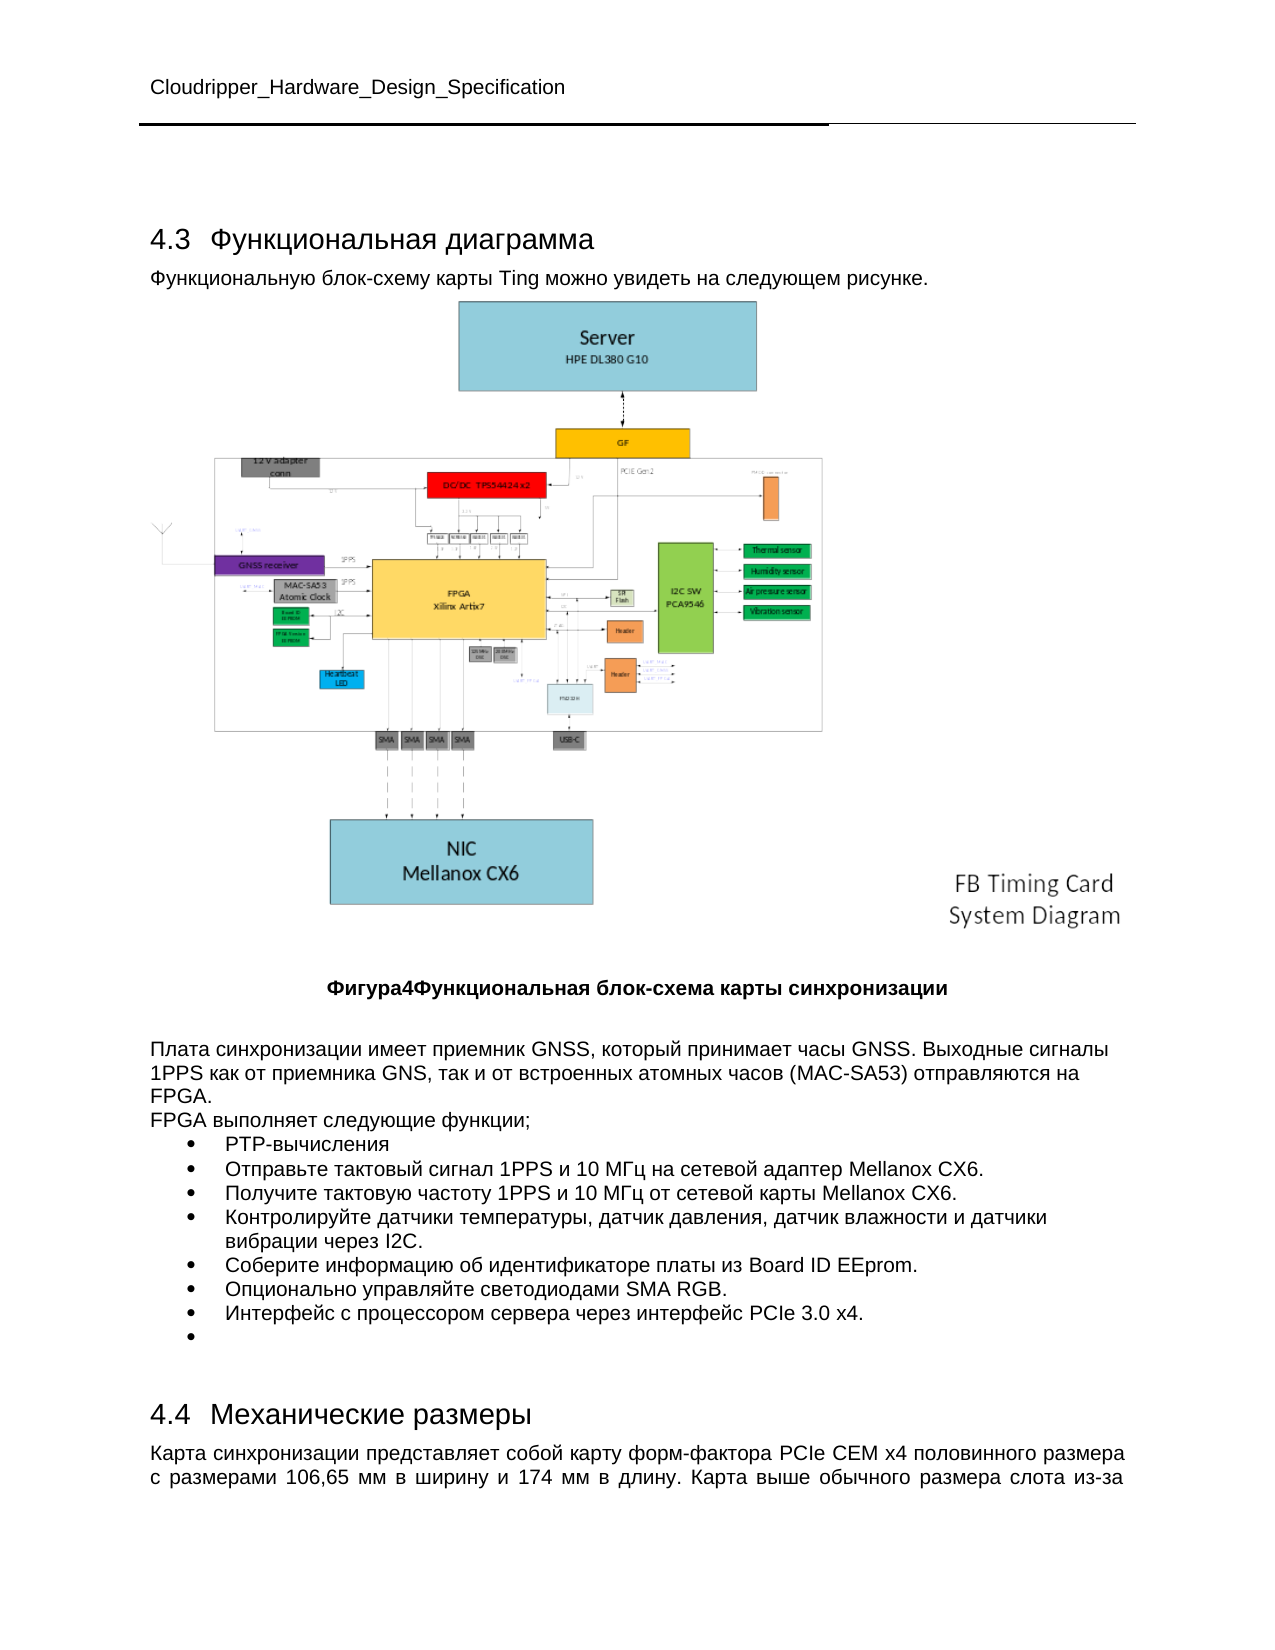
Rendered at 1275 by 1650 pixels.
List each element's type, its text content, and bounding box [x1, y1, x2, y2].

text Фигура4Функциональная блок-схема карты синхронизации [150, 976, 1125, 1000]
list Соберите информацию об идентификаторе платы из Board ID EEprom. [187, 1252, 1125, 1277]
list Получите тактовую частоту 1PPS и 10 МГц от сетевой карты Mellanox CX6. [187, 1180, 1125, 1204]
text Плата синхронизации имеет приемник GNSS, который принимает часы GNSS. Выходные сигналы 1PPS как от приемника GNS, так и от встроенных атомных часов (MAC-SA53) отправляются на FPGA. [150, 1036, 1125, 1108]
list Опционально управляйте светодиодами SMA RGB. [187, 1277, 1125, 1301]
list PTP-вычисления [187, 1132, 1125, 1156]
subtitle Механические размеры [150, 1397, 1125, 1430]
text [150, 1441, 1125, 1488]
text FPGA выполняет следующие функции; [150, 1108, 1125, 1132]
list Контролируйте датчики температуры, датчик давления, датчик влажности и датчики вибрации через I2C. [187, 1204, 1125, 1252]
list Отправьте тактовый сигнал 1PPS и 10 МГц на сетевой адаптер Mellanox CX6. [187, 1156, 1125, 1180]
subtitle Функциональная диаграмма [150, 222, 1125, 255]
list Интерфейс с процессором сервера через интерфейс PCIe 3.0 x4. [187, 1301, 1125, 1325]
text Функциональную блок-схему карты Ting можно увидеть на следующем рисунке. [150, 266, 1125, 290]
